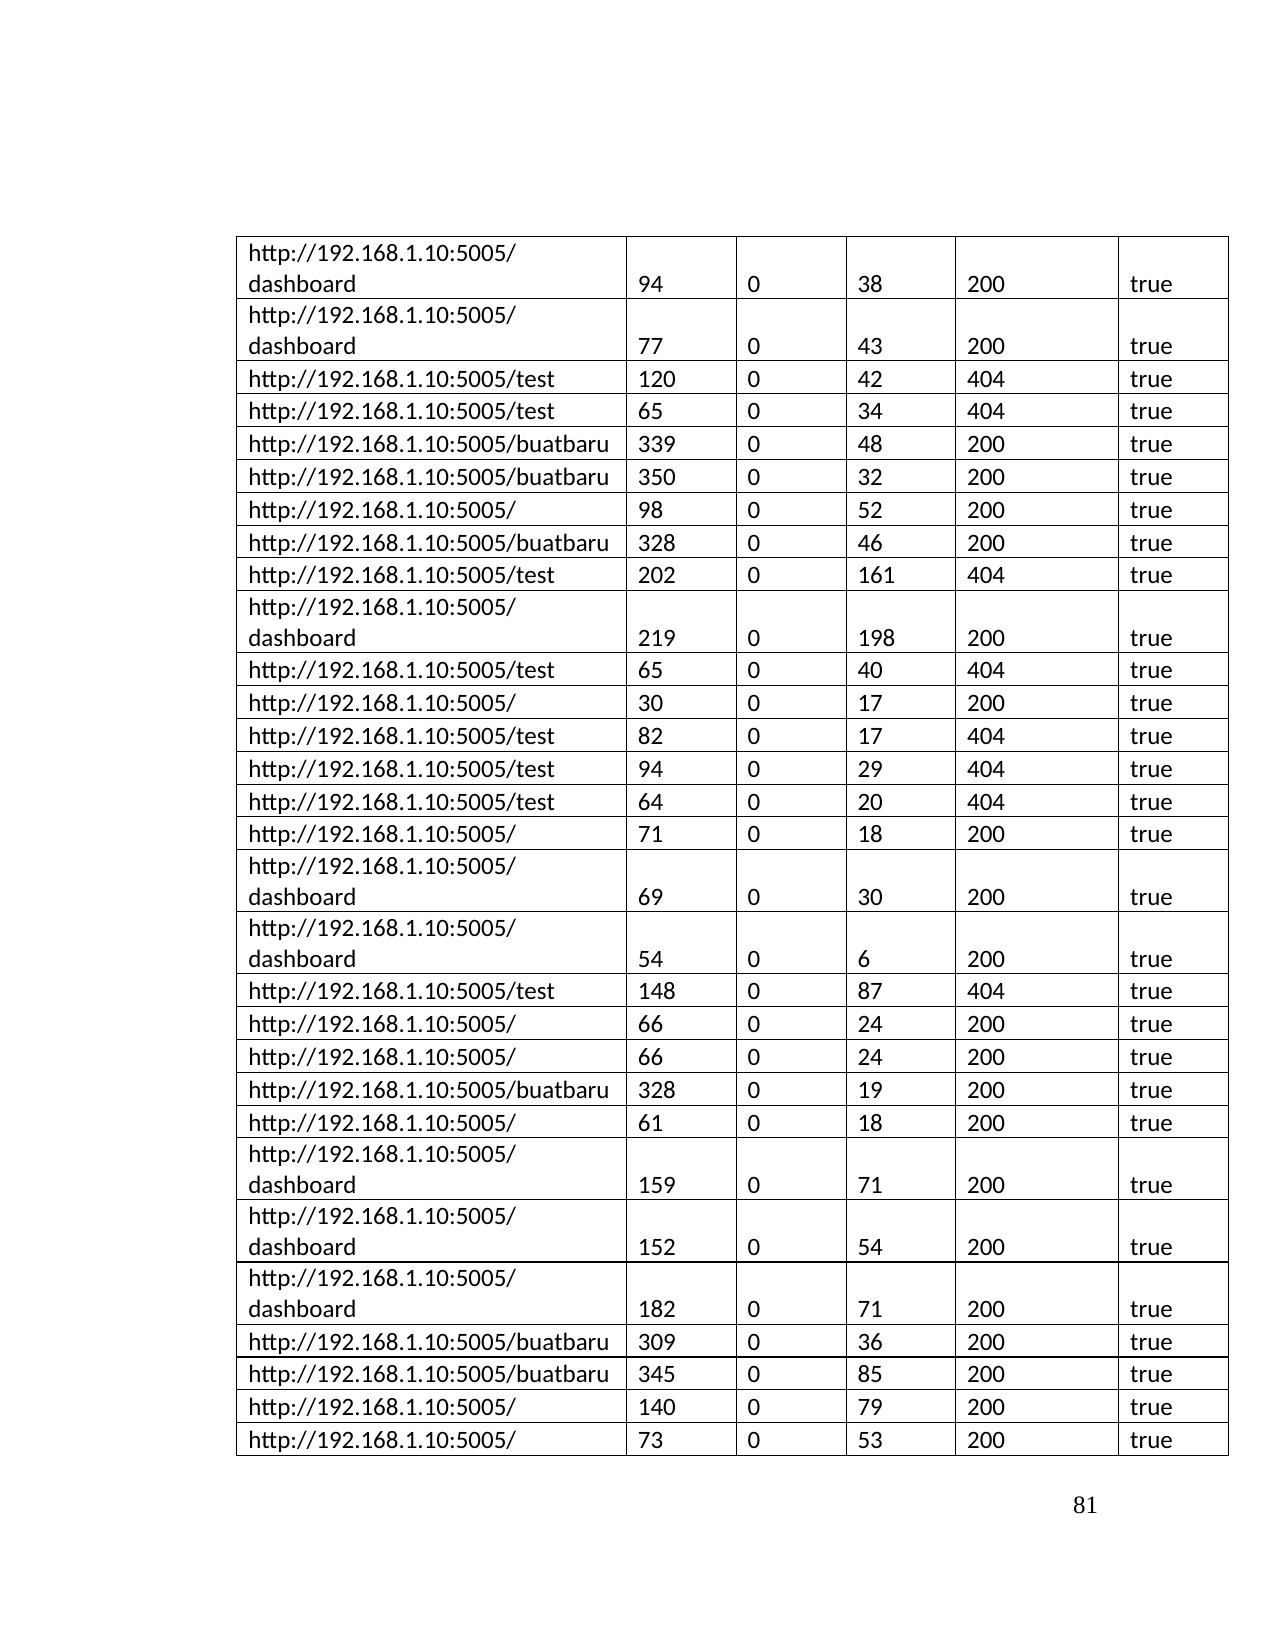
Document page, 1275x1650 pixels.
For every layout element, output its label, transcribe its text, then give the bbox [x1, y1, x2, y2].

table_cell 350 [627, 460, 736, 492]
table_cell 53 [847, 1423, 955, 1455]
table_cell 0 [737, 460, 846, 492]
table_cell http://192.168.1.10:5005/buatbaru [237, 1073, 626, 1104]
table_cell 19 [847, 1073, 955, 1104]
table_cell 200 [956, 1138, 1118, 1199]
table_cell http://192.168.1.10:5005/dashboard [237, 299, 626, 360]
table_cell 24 [847, 1007, 955, 1039]
table_cell true [1119, 493, 1228, 524]
table_cell true [1119, 591, 1228, 652]
table_cell 71 [847, 1263, 955, 1323]
table_cell true [1119, 361, 1228, 393]
table_cell http://192.168.1.10:5005/buatbaru [237, 526, 626, 557]
table_cell 42 [847, 361, 955, 393]
table_cell true [1119, 1390, 1228, 1422]
table_cell 65 [627, 394, 736, 426]
table_cell 404 [956, 719, 1118, 751]
table_cell true [1119, 719, 1228, 751]
table_cell true [1119, 460, 1228, 492]
table_cell 309 [627, 1325, 736, 1356]
table_cell http://192.168.1.10:5005/test [237, 752, 626, 783]
table_cell 0 [737, 1390, 846, 1422]
table_cell http://192.168.1.10:5005/buatbaru [237, 1358, 626, 1389]
table_cell 200 [956, 460, 1118, 492]
table_cell true [1119, 299, 1228, 360]
table_cell 38 [847, 237, 955, 298]
table_cell 66 [627, 1007, 736, 1039]
table_cell http://192.168.1.10:5005/dashboard [237, 237, 626, 298]
table_cell http://192.168.1.10:5005/test [237, 785, 626, 816]
table_cell 0 [737, 1073, 846, 1104]
table_cell 0 [737, 558, 846, 590]
table_cell 29 [847, 752, 955, 783]
table_cell 65 [627, 653, 736, 685]
table_cell true [1119, 912, 1228, 973]
table_cell 6 [847, 912, 955, 973]
table_cell http://192.168.1.10:5005/ [237, 1106, 626, 1137]
table_cell 46 [847, 526, 955, 557]
table_cell true [1119, 1106, 1228, 1137]
table_cell true [1119, 817, 1228, 849]
table_cell true [1119, 1358, 1228, 1389]
table_cell 0 [737, 1106, 846, 1137]
table_cell http://192.168.1.10:5005/ [237, 817, 626, 849]
table_cell true [1119, 394, 1228, 426]
table_cell http://192.168.1.10:5005/test [237, 361, 626, 393]
table_cell 98 [627, 493, 736, 524]
table_cell http://192.168.1.10:5005/ [237, 686, 626, 718]
table_cell http://192.168.1.10:5005/dashboard [237, 1200, 626, 1261]
table_cell http://192.168.1.10:5005/dashboard [237, 1423, 626, 1455]
table_cell 18 [847, 817, 955, 849]
table_cell 200 [956, 1263, 1118, 1323]
table_cell true [1119, 1423, 1228, 1455]
table_cell true [1119, 686, 1228, 718]
table_cell true [1119, 1138, 1228, 1199]
table_cell 77 [627, 299, 736, 360]
table_cell 0 [737, 427, 846, 459]
table_cell 82 [627, 719, 736, 751]
table_cell 32 [847, 460, 955, 492]
table_cell http://192.168.1.10:5005/dashboard [237, 850, 626, 911]
table_cell 404 [956, 752, 1118, 783]
table_cell 200 [956, 1325, 1118, 1356]
table_cell 345 [627, 1358, 736, 1389]
table_cell 54 [627, 912, 736, 973]
table_cell 94 [627, 752, 736, 783]
table_cell true [1119, 427, 1228, 459]
table_cell 404 [956, 394, 1118, 426]
table_cell http://192.168.1.10:5005/ [237, 1007, 626, 1039]
table_cell 0 [737, 719, 846, 751]
table_cell 159 [627, 1138, 736, 1199]
table_cell 40 [847, 653, 955, 685]
table_cell http://192.168.1.10:5005/buatbaru [237, 1325, 626, 1356]
table_cell 0 [737, 237, 846, 298]
table_cell 200 [956, 526, 1118, 557]
table_cell 54 [847, 1200, 955, 1261]
table_cell 328 [627, 526, 736, 557]
table_cell 24 [847, 1040, 955, 1072]
table_cell 404 [956, 974, 1118, 1006]
table_cell 0 [737, 1007, 846, 1039]
table_cell true [1119, 850, 1228, 911]
table_cell 404 [956, 653, 1118, 685]
table_cell 0 [737, 493, 846, 524]
table_cell 198 [847, 591, 955, 652]
table_cell true [1119, 1325, 1228, 1356]
table_cell 200 [956, 1358, 1118, 1389]
table_cell true [1119, 558, 1228, 590]
table_cell 0 [737, 1423, 846, 1455]
table_cell http://192.168.1.10:5005/test [237, 719, 626, 751]
table_cell 0 [737, 1200, 846, 1261]
table_cell http://192.168.1.10:5005/test [237, 394, 626, 426]
table_cell 0 [737, 1358, 846, 1389]
table_cell 71 [627, 817, 736, 849]
table_cell 200 [956, 591, 1118, 652]
table_cell true [1119, 653, 1228, 685]
table_cell 0 [737, 850, 846, 911]
table_cell 200 [956, 912, 1118, 973]
table_cell 202 [627, 558, 736, 590]
table_cell true [1119, 785, 1228, 816]
table_cell 43 [847, 299, 955, 360]
table_cell http://192.168.1.10:5005/dashboard [237, 591, 626, 652]
table_cell http://192.168.1.10:5005/test [237, 974, 626, 1006]
table_cell http://192.168.1.10:5005/test [237, 653, 626, 685]
table_cell 200 [956, 817, 1118, 849]
table_cell 182 [627, 1263, 736, 1323]
table_cell true [1119, 1007, 1228, 1039]
table_cell true [1119, 974, 1228, 1006]
table_cell 66 [627, 1040, 736, 1072]
table_cell 85 [847, 1358, 955, 1389]
table_cell http://192.168.1.10:5005/ [237, 1390, 626, 1422]
table_cell 200 [956, 1007, 1118, 1039]
table_cell 200 [956, 1073, 1118, 1104]
table_cell 64 [627, 785, 736, 816]
table_cell true [1119, 237, 1228, 298]
table_cell http://192.168.1.10:5005/buatbaru [237, 427, 626, 459]
table_cell 0 [737, 1263, 846, 1323]
table_cell http://192.168.1.10:5005/test [237, 558, 626, 590]
table_cell 0 [737, 912, 846, 973]
table_cell 200 [956, 686, 1118, 718]
table_cell http://192.168.1.10:5005/dashboard [237, 1138, 626, 1199]
table_cell 161 [847, 558, 955, 590]
table_cell true [1119, 1040, 1228, 1072]
table_cell 200 [956, 1106, 1118, 1137]
table_cell 339 [627, 427, 736, 459]
table_cell 0 [737, 974, 846, 1006]
table_cell 30 [627, 686, 736, 718]
table_cell 79 [847, 1390, 955, 1422]
table_cell 20 [847, 785, 955, 816]
table_cell http://192.168.1.10:5005/buatbaru [237, 460, 626, 492]
table_cell 200 [956, 299, 1118, 360]
table_cell 152 [627, 1200, 736, 1261]
table_cell 0 [737, 1138, 846, 1199]
table_cell http://192.168.1.10:5005/ [237, 493, 626, 524]
table_cell 200 [956, 1040, 1118, 1072]
table_cell 0 [737, 361, 846, 393]
table_cell 0 [737, 752, 846, 783]
table_cell 404 [956, 785, 1118, 816]
table_cell http://192.168.1.10:5005/dashboard [237, 912, 626, 973]
table_cell 17 [847, 686, 955, 718]
table_cell http://192.168.1.10:5005/dashboard [237, 1263, 626, 1323]
table_cell true [1119, 1200, 1228, 1261]
table_cell 200 [956, 493, 1118, 524]
table_cell 73 [627, 1423, 736, 1455]
table_cell 30 [847, 850, 955, 911]
table_cell 52 [847, 493, 955, 524]
table_cell 120 [627, 361, 736, 393]
table_cell 0 [737, 1040, 846, 1072]
table_cell 404 [956, 361, 1118, 393]
table_cell 200 [956, 427, 1118, 459]
table_cell true [1119, 526, 1228, 557]
table_cell 0 [737, 299, 846, 360]
table_cell true [1119, 1073, 1228, 1104]
table_cell 69 [627, 850, 736, 911]
table_cell 200 [956, 1390, 1118, 1422]
table_cell 200 [956, 237, 1118, 298]
table_cell 61 [627, 1106, 736, 1137]
table_cell 71 [847, 1138, 955, 1199]
table_cell 219 [627, 591, 736, 652]
table_cell 200 [956, 1423, 1118, 1455]
table_cell 87 [847, 974, 955, 1006]
table_cell true [1119, 1263, 1228, 1323]
table_cell 48 [847, 427, 955, 459]
table_cell 140 [627, 1390, 736, 1422]
table_cell 36 [847, 1325, 955, 1356]
table_cell 0 [737, 653, 846, 685]
table_cell true [1119, 752, 1228, 783]
table_cell 0 [737, 1325, 846, 1356]
table_cell 200 [956, 1200, 1118, 1261]
table_cell http://192.168.1.10:5005/ [237, 1040, 626, 1072]
table_cell 148 [627, 974, 736, 1006]
table_cell 0 [737, 526, 846, 557]
table_cell 328 [627, 1073, 736, 1104]
table_cell 0 [737, 591, 846, 652]
table_cell 404 [956, 558, 1118, 590]
table_cell 0 [737, 785, 846, 816]
table_cell 0 [737, 394, 846, 426]
table_cell 18 [847, 1106, 955, 1137]
table_cell 0 [737, 686, 846, 718]
table_cell 34 [847, 394, 955, 426]
table_cell 17 [847, 719, 955, 751]
table_cell 200 [956, 850, 1118, 911]
table_cell 0 [737, 817, 846, 849]
table_cell 94 [627, 237, 736, 298]
